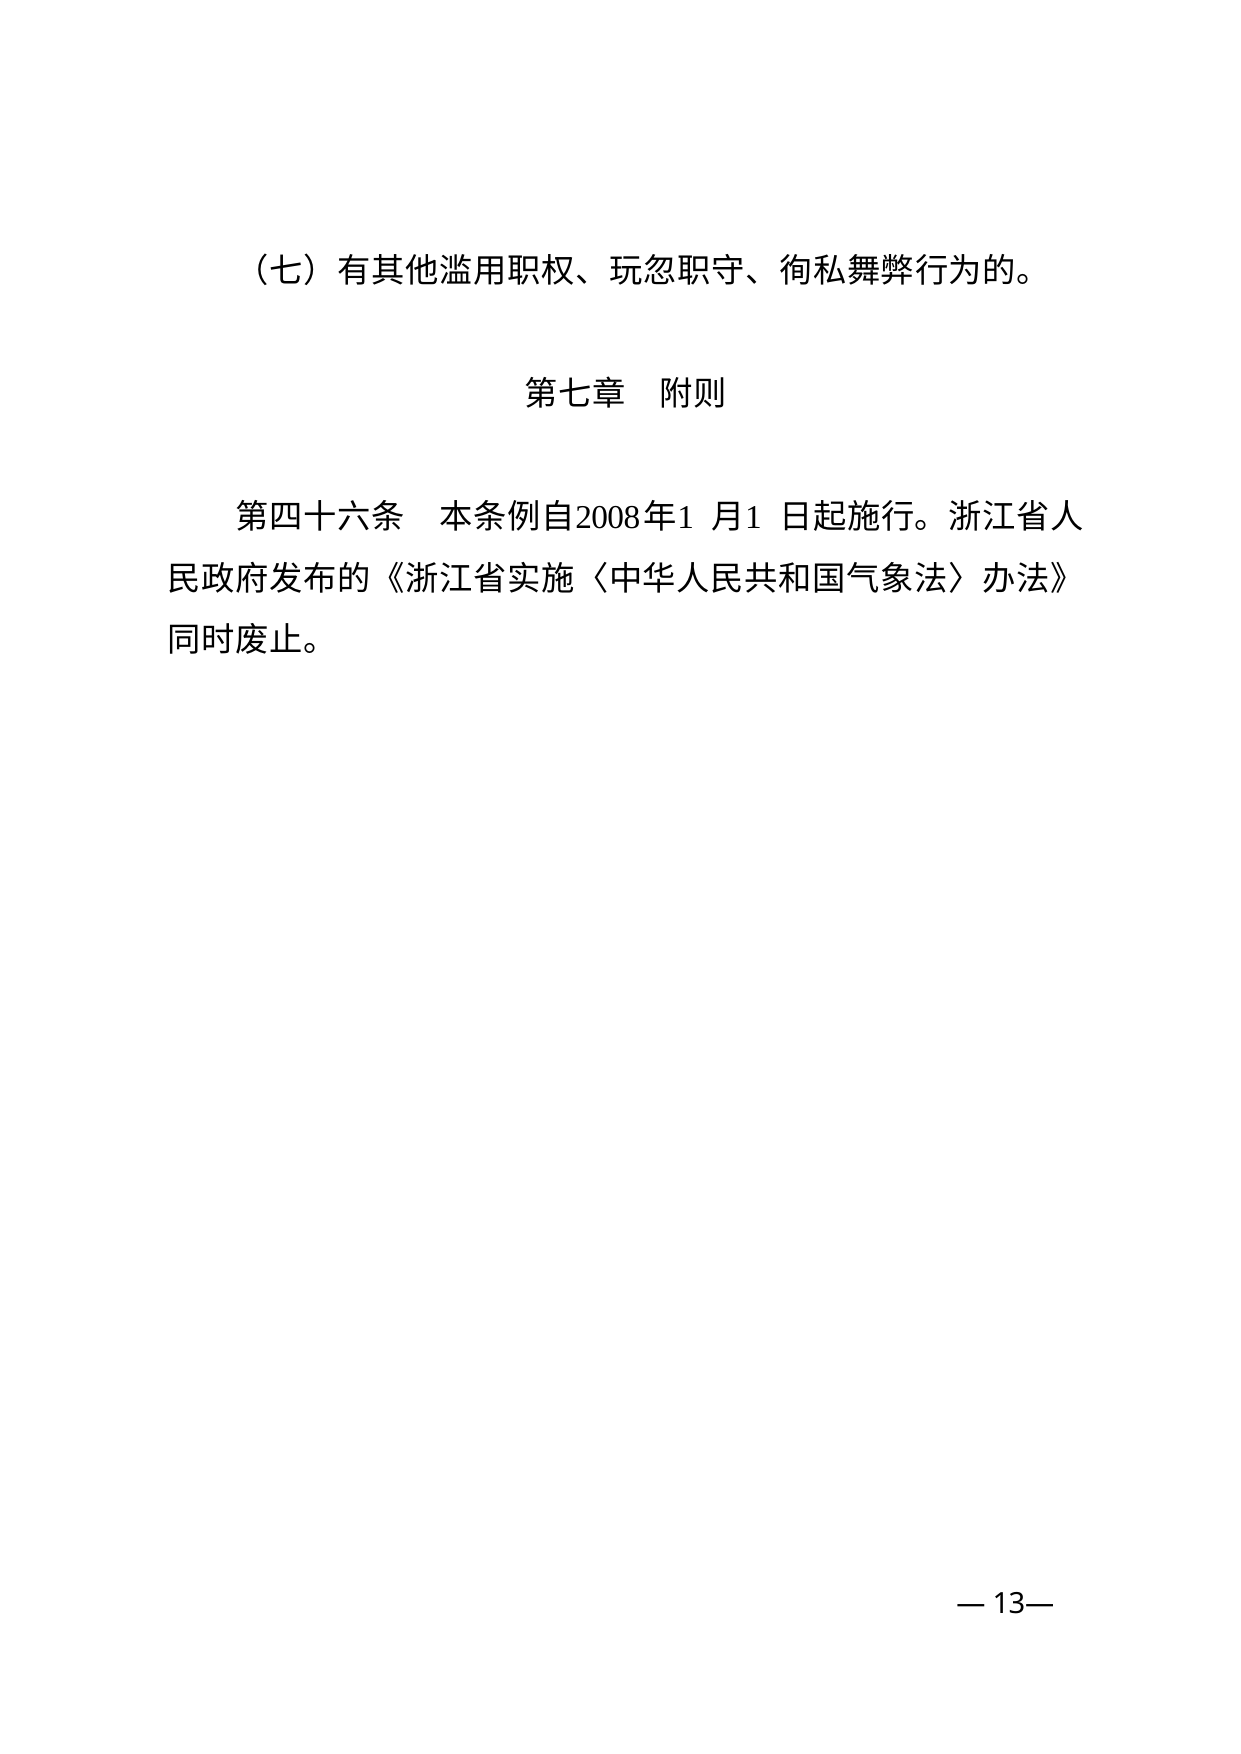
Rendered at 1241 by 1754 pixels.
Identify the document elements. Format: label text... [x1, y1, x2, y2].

text （七）有其他滥用职权、玩忽职守、徇私舞弊行为的。 [168, 238, 1084, 299]
text 第七章 附则 [168, 361, 1084, 422]
text 第四十六条 本条例自2008年1月1日起施行。浙江省人民政府发布的《浙江省实施〈中华人民共和国气象法〉办法》同时废止。 [168, 483, 1084, 668]
